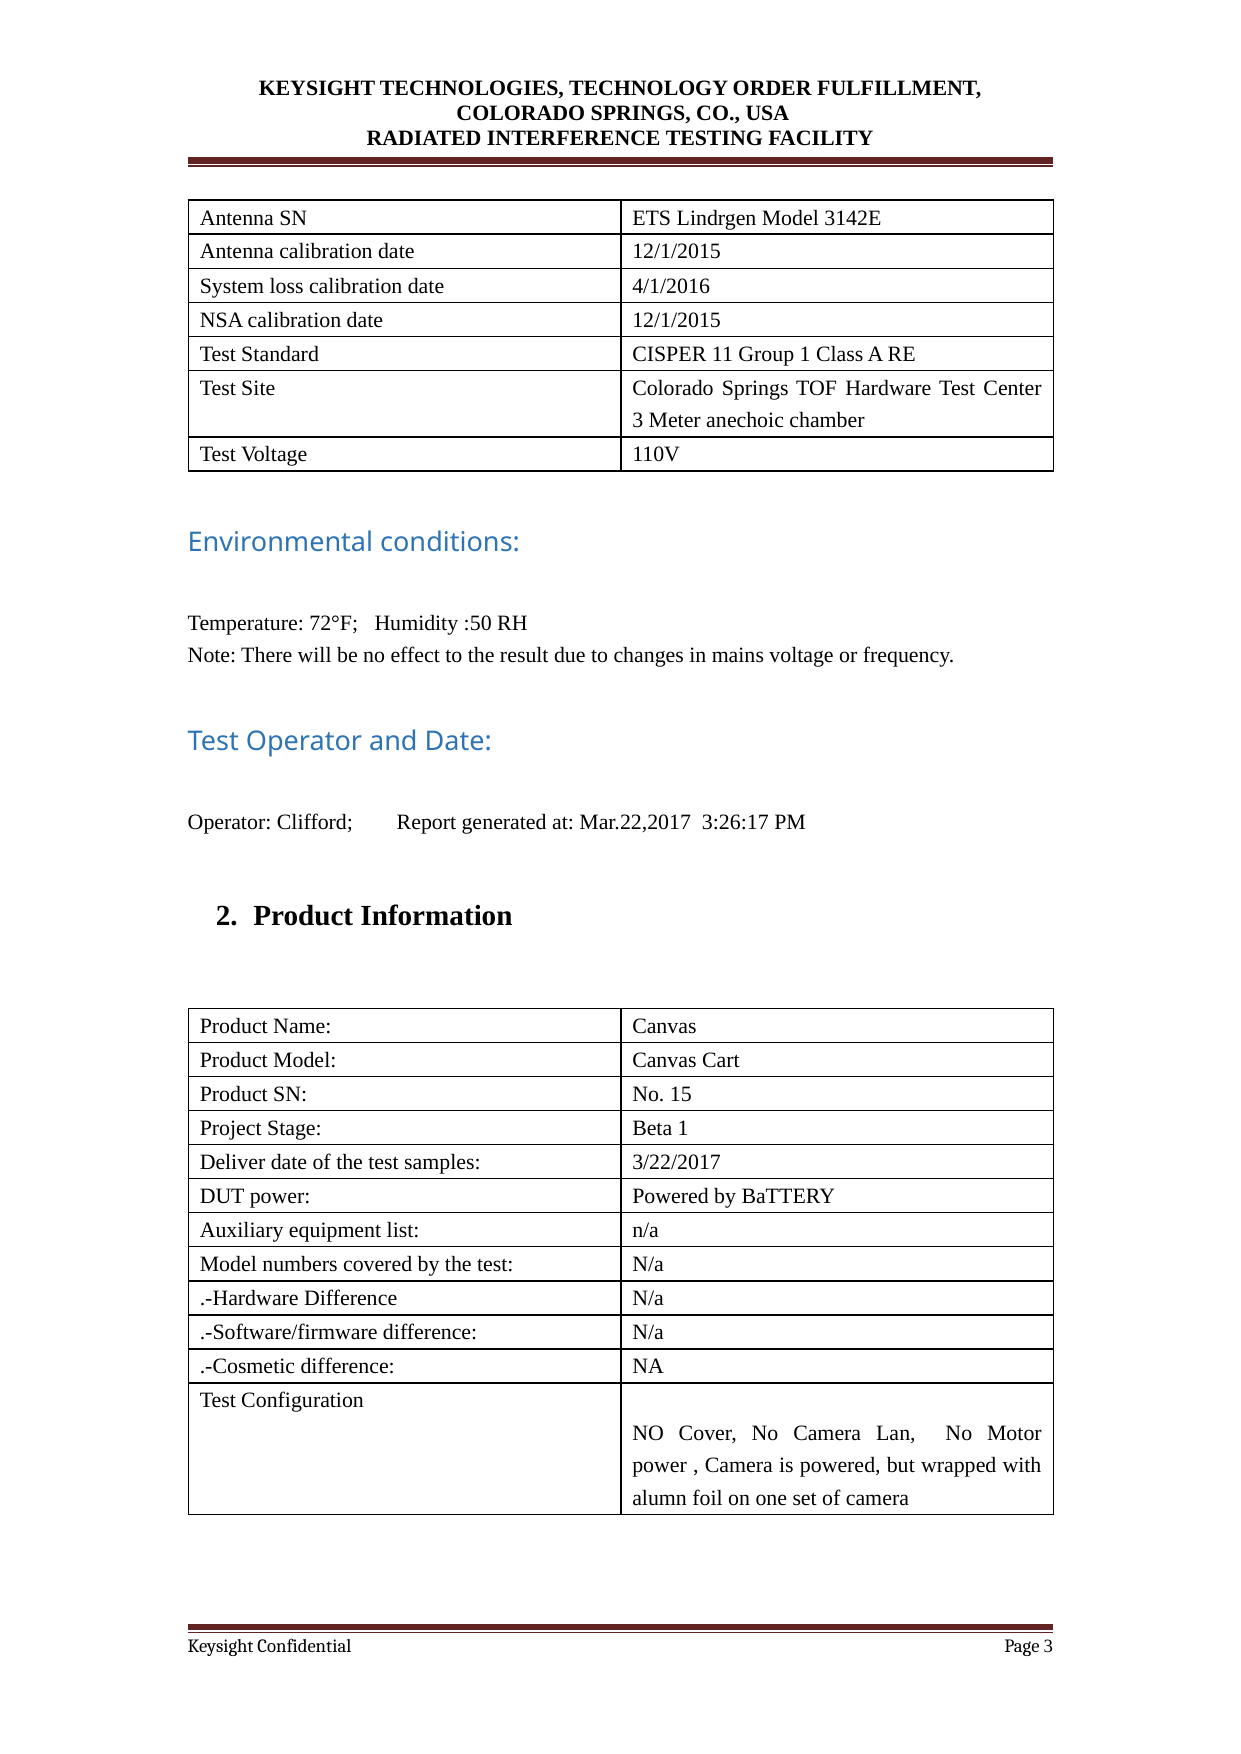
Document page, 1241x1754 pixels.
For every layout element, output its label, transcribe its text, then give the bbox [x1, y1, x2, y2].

table_cell Beta 1 [622, 1111, 1053, 1144]
table_cell ETS Lindrgen Model 3142E [622, 201, 1053, 233]
table_cell CISPER 11 Group 1 Class A RE [622, 337, 1053, 369]
table_cell Model numbers covered by the test: [189, 1247, 620, 1280]
table_cell 3/22/2017 [622, 1145, 1053, 1178]
table_cell Antenna SN [189, 201, 620, 233]
table_cell Canvas Cart [622, 1043, 1053, 1076]
table_header Canvas [622, 1009, 1053, 1041]
table_cell Project Stage: [189, 1111, 620, 1144]
subtitle Product Information [216, 883, 1053, 948]
table_cell N/a [622, 1316, 1053, 1348]
table_cell System loss calibration date [189, 269, 620, 301]
table_cell Product Model: [189, 1043, 620, 1076]
text Temperature: 72°F; Humidity :50 RH [187, 606, 1053, 638]
table_cell n/a [622, 1213, 1053, 1246]
table_cell Powered by BaTTERY [622, 1179, 1053, 1212]
table_cell 110V [622, 438, 1053, 470]
table_cell Auxiliary equipment list: [189, 1213, 620, 1246]
table_cell Test Configuration [189, 1384, 620, 1514]
table_cell N/a [622, 1282, 1053, 1314]
table_header Product Name: [189, 1009, 620, 1041]
table_cell 12/1/2015 [622, 235, 1053, 267]
table_cell 4/1/2016 [622, 269, 1053, 301]
text Operator: Clifford; Report generated at: Mar.22,2017 3:26:17 PM [187, 805, 1053, 838]
table_cell Test Site [189, 371, 620, 436]
subtitle Test Operator and Date: [187, 708, 1053, 773]
table_cell Product SN: [189, 1077, 620, 1109]
table_cell .-Software/firmware difference: [189, 1316, 620, 1348]
table_cell Colorado Springs TOF Hardware Test Center 3 Meter anechoic chamber [622, 371, 1053, 436]
table_cell DUT power: [189, 1179, 620, 1212]
subtitle Environmental conditions: [187, 508, 1053, 573]
table_cell Test Voltage [189, 438, 620, 470]
table_cell No. 15 [622, 1077, 1053, 1109]
table_cell NA [622, 1350, 1053, 1382]
table_cell 12/1/2015 [622, 303, 1053, 336]
table_cell NO Cover, No Camera Lan, No Motor power , Camera is powered, but wrapped with alumn foil on one set of camera [622, 1384, 1053, 1514]
table_cell .-Cosmetic difference: [189, 1350, 620, 1382]
table_cell Test Standard [189, 337, 620, 369]
table_cell .-Hardware Difference [189, 1282, 620, 1314]
table_cell Deliver date of the test samples: [189, 1145, 620, 1178]
text Note: There will be no effect to the result due to changes in mains voltage or frequency. [187, 638, 1053, 671]
table_cell NSA calibration date [189, 303, 620, 336]
table_cell N/a [622, 1247, 1053, 1280]
table_cell Antenna calibration date [189, 235, 620, 267]
